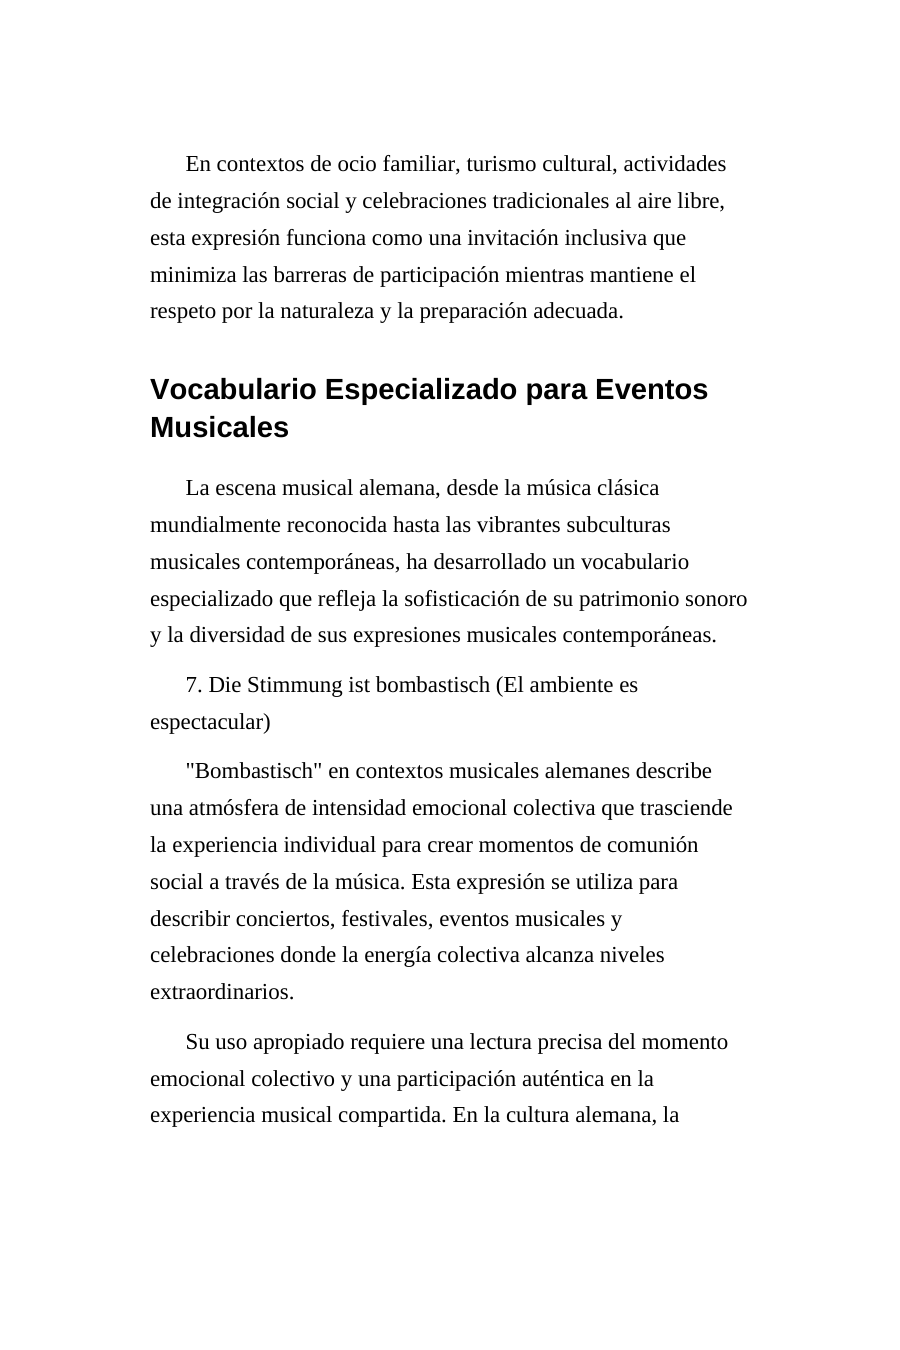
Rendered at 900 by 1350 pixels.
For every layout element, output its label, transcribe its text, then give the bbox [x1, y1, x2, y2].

text En contextos de ocio familiar, turismo cultural, actividades de integración social y celebraciones tradicionales al aire libre, esta expresión funciona como una invitación inclusiva que minimiza las barreras de participación mientras mantiene el respeto por la naturaleza y la preparación adecuada. [150, 150, 750, 324]
text Vocabulario Especializado para Eventos Musicales [150, 372, 750, 444]
text La escena musical alemana, desde la música clásica mundialmente reconocida hasta las vibrantes subculturas musicales contemporáneas, ha desarrollado un vocabulario especializado que refleja la sofisticación de su patrimonio sonoro y la diversidad de sus expresiones musicales contemporáneas. [150, 474, 750, 648]
text 7. Die Stimmung ist bombastisch (El ambiente es espectacular) [150, 671, 750, 734]
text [150, 1028, 750, 1128]
text "Bombastisch" en contextos musicales alemanes describe una atmósfera de intensidad emocional colectiva que trasciende la experiencia individual para crear momentos de comunión social a través de la música. Esta expresión se utiliza para describir conciertos, festivales, eventos musicales y celebraciones donde la energía colectiva alcanza niveles extraordinarios. [150, 757, 750, 1005]
